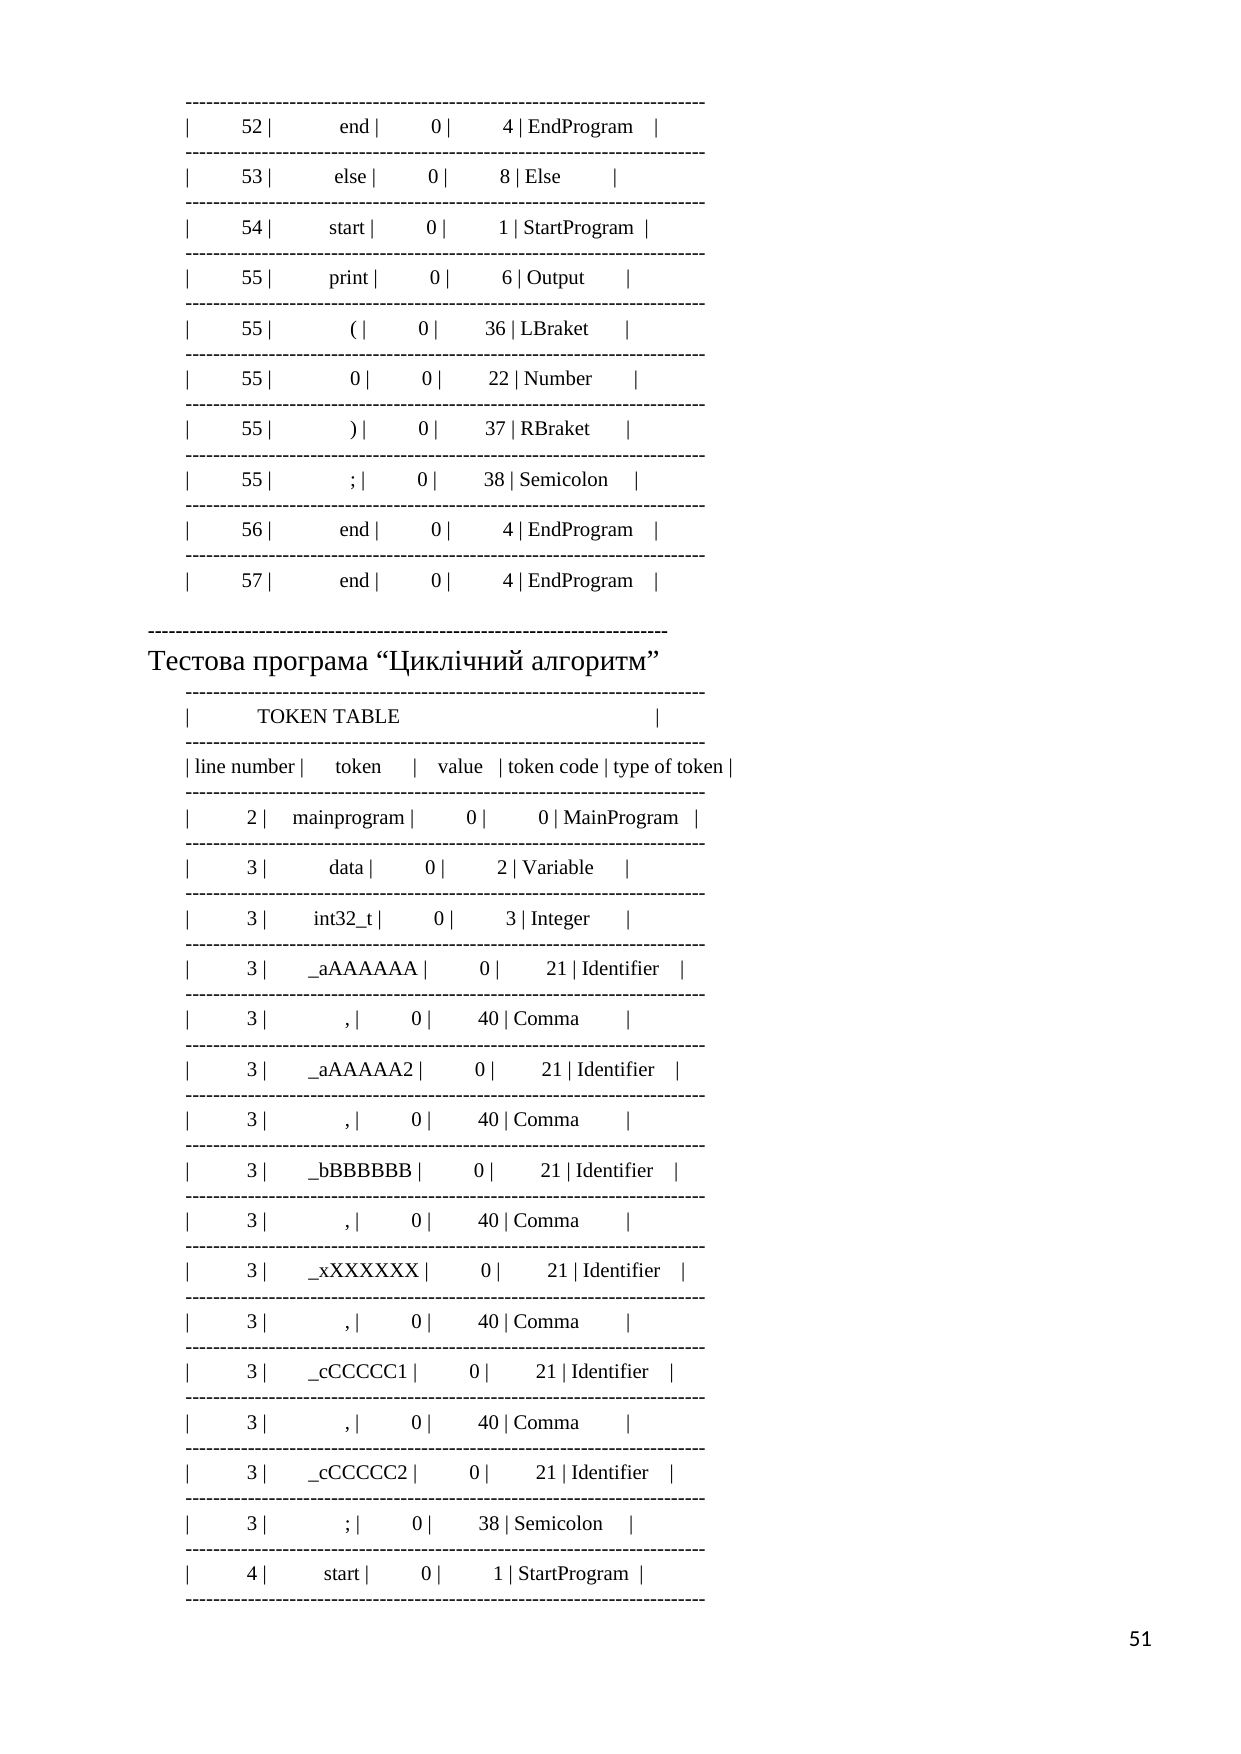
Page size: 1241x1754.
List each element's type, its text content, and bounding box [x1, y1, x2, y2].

text | 4 | start | 0 | 1 | StartProgram | [148, 1561, 1152, 1585]
text --------------------------------------------------------------------------- [148, 1233, 1152, 1257]
text | 3 | , | 0 | 40 | Comma | [148, 1107, 1152, 1131]
text | 3 | data | 0 | 2 | Variable | [148, 855, 1152, 879]
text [148, 189, 1152, 213]
list --------------------------------------------------------------------------- Тестова програма “Циклічний алгоритм” [148, 618, 1152, 677]
text --------------------------------------------------------------------------- [148, 880, 1152, 904]
text --------------------------------------------------------------------------- [148, 542, 1152, 566]
text --------------------------------------------------------------------------- [148, 931, 1152, 955]
text | TOKEN TABLE | [148, 704, 1152, 728]
text | 3 | , | 0 | 40 | Comma | [148, 1006, 1152, 1030]
text --------------------------------------------------------------------------- [148, 729, 1152, 753]
text | line number | token | value | token code | type of token | [148, 754, 1152, 778]
text --------------------------------------------------------------------------- [148, 779, 1152, 803]
text | 56 | end | 0 | 4 | EndProgram | [148, 517, 1152, 541]
text --------------------------------------------------------------------------- [148, 1485, 1152, 1509]
text --------------------------------------------------------------------------- [148, 1132, 1152, 1156]
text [148, 88, 1152, 113]
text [148, 1586, 1152, 1610]
text --------------------------------------------------------------------------- [148, 290, 1152, 314]
text | 3 | _cCCCCC1 | 0 | 21 | Identifier | [148, 1359, 1152, 1383]
text | 55 | 0 | 0 | 22 | Number | [148, 366, 1152, 390]
text --------------------------------------------------------------------------- [148, 341, 1152, 365]
text --------------------------------------------------------------------------- [148, 441, 1152, 466]
text --------------------------------------------------------------------------- [148, 1384, 1152, 1408]
text --------------------------------------------------------------------------- [148, 492, 1152, 516]
text | 57 | end | 0 | 4 | EndProgram | [148, 567, 1152, 592]
text | 3 | , | 0 | 40 | Comma | [148, 1208, 1152, 1232]
text --------------------------------------------------------------------------- [148, 1334, 1152, 1358]
text | 52 | end | 0 | 4 | EndProgram | [148, 114, 1152, 138]
text | 2 | mainprogram | 0 | 0 | MainProgram | [148, 805, 1152, 829]
text | 55 | ( | 0 | 36 | LBraket | [148, 315, 1152, 339]
text --------------------------------------------------------------------------- [148, 679, 1152, 703]
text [148, 1536, 1152, 1560]
text --------------------------------------------------------------------------- [148, 981, 1152, 1005]
text --------------------------------------------------------------------------- [148, 1435, 1152, 1459]
text --------------------------------------------------------------------------- [148, 830, 1152, 854]
text --------------------------------------------------------------------------- [148, 391, 1152, 415]
text | 53 | else | 0 | 8 | Else | [148, 164, 1152, 188]
text | 3 | ; | 0 | 38 | Semicolon | [148, 1511, 1152, 1534]
text --------------------------------------------------------------------------- [148, 1082, 1152, 1106]
text | 3 | _bBBBBBB | 0 | 21 | Identifier | [148, 1158, 1152, 1182]
text | 3 | _cCCCCC2 | 0 | 21 | Identifier | [148, 1460, 1152, 1484]
text | 3 | _xXXXXXX | 0 | 21 | Identifier | [148, 1258, 1152, 1282]
text | 3 | _aAAAAA2 | 0 | 21 | Identifier | [148, 1057, 1152, 1081]
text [148, 139, 1152, 163]
text | 54 | start | 0 | 1 | StartProgram | [148, 214, 1152, 239]
text | 3 | int32_t | 0 | 3 | Integer | [148, 906, 1152, 929]
text --------------------------------------------------------------------------- [148, 1284, 1152, 1308]
text --------------------------------------------------------------------------- [148, 1032, 1152, 1056]
text | 55 | print | 0 | 6 | Output | [148, 265, 1152, 289]
text | 3 | , | 0 | 40 | Comma | [148, 1309, 1152, 1333]
text --------------------------------------------------------------------------- [148, 240, 1152, 264]
text | 55 | ; | 0 | 38 | Semicolon | [148, 467, 1152, 491]
text | 3 | _aAAAAAA | 0 | 21 | Identifier | [148, 956, 1152, 980]
text | 55 | ) | 0 | 37 | RBraket | [148, 416, 1152, 440]
text | 3 | , | 0 | 40 | Comma | [148, 1410, 1152, 1434]
text --------------------------------------------------------------------------- [148, 1183, 1152, 1207]
